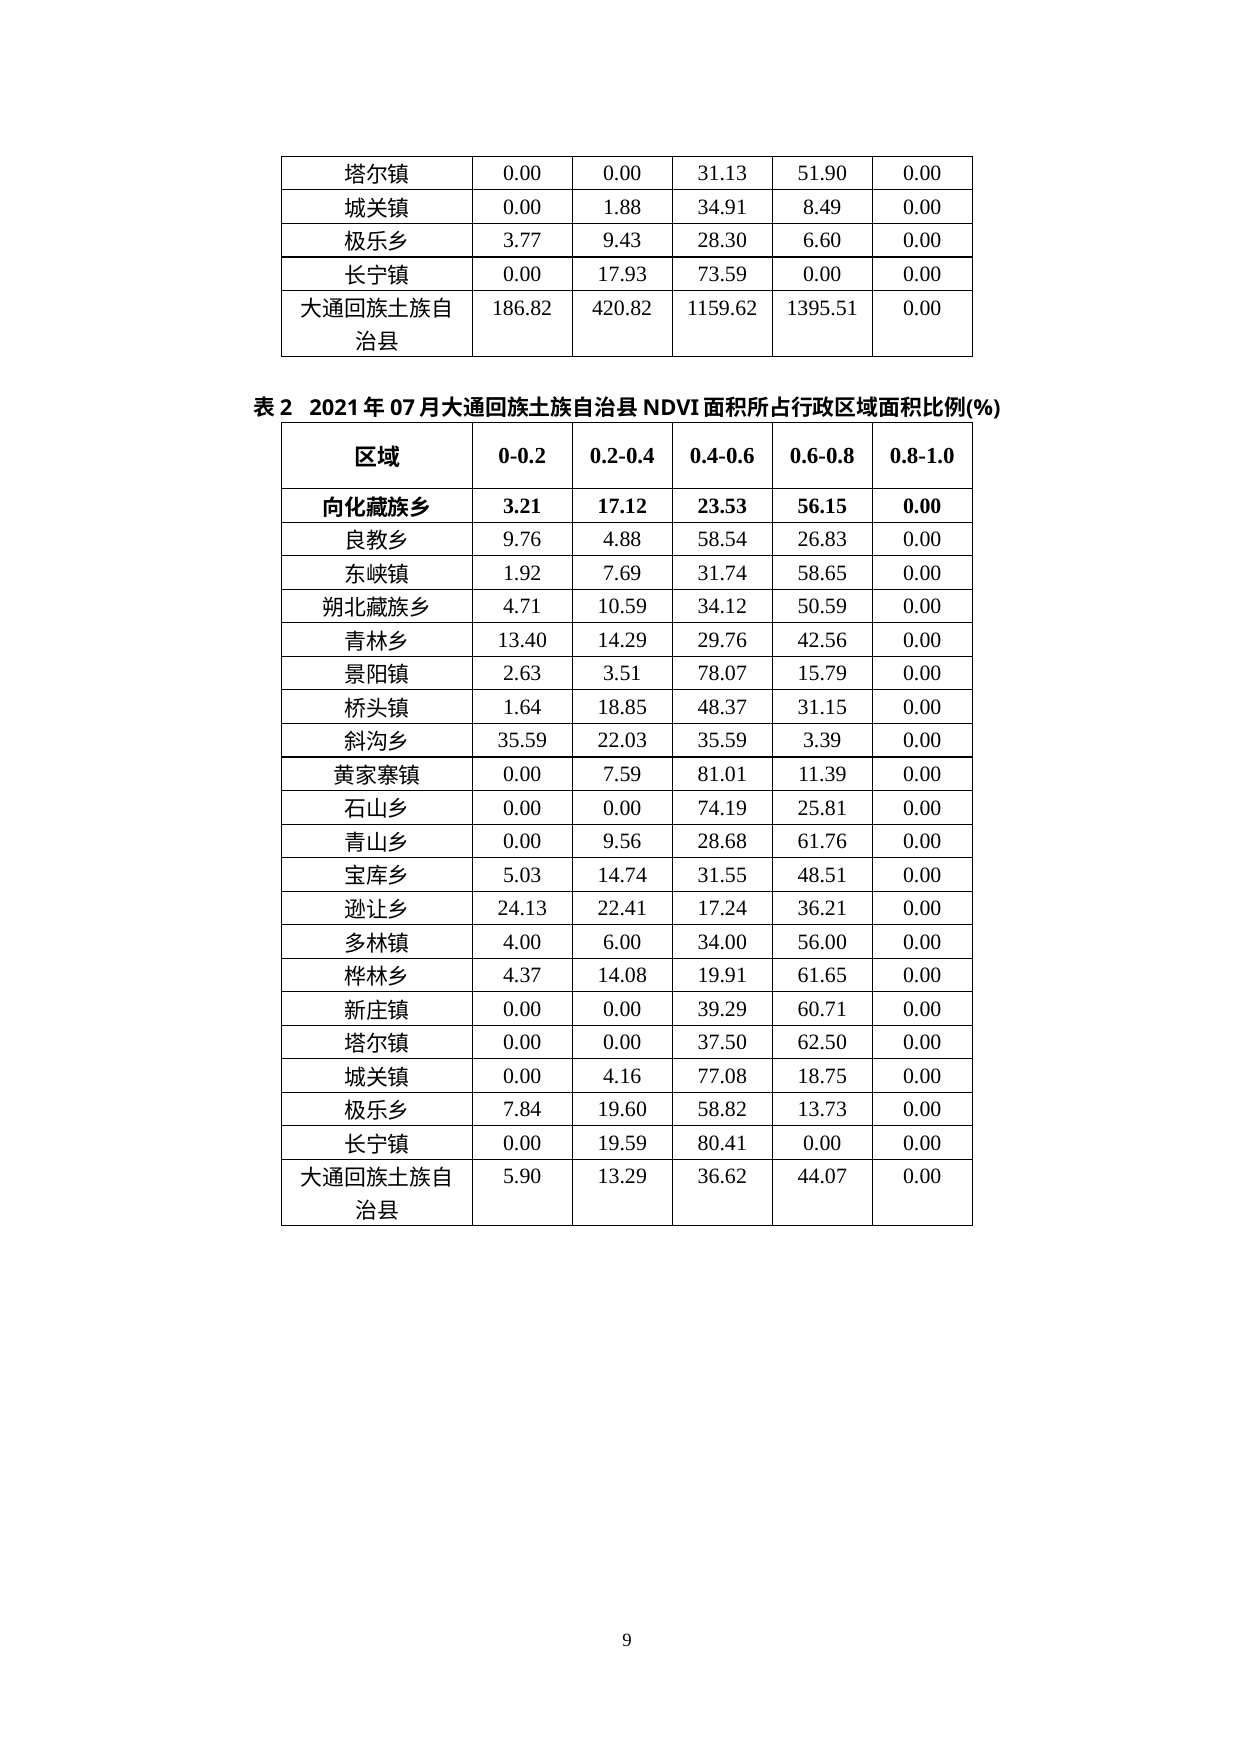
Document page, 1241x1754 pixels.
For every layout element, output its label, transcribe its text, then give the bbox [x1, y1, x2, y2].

table_cell 4.00 [473, 925, 572, 958]
table_cell 0.00 [473, 1026, 572, 1058]
table_cell 6.60 [773, 224, 872, 256]
table_cell 29.76 [673, 623, 772, 656]
table_cell 13.73 [773, 1093, 872, 1125]
table_cell 0.00 [873, 523, 972, 555]
table_cell 31.13 [673, 157, 772, 189]
table_cell 14.29 [573, 623, 672, 656]
table_cell 0.00 [573, 791, 672, 823]
table_cell 25.81 [773, 791, 872, 823]
table_cell 0.00 [773, 258, 872, 290]
table_cell 0.00 [473, 825, 572, 857]
table_header 0.6-0.8 [773, 423, 872, 488]
table_cell 青山乡 [282, 825, 472, 857]
table_cell 新庄镇 [282, 992, 472, 1025]
table_cell 22.03 [573, 724, 672, 756]
table_cell 24.13 [473, 892, 572, 924]
table_cell 2.63 [473, 657, 572, 689]
table_cell 0.00 [573, 157, 672, 189]
table_cell 0.00 [873, 758, 972, 790]
table_cell 0.00 [573, 992, 672, 1025]
table_cell 56.15 [773, 489, 872, 522]
table_cell 78.07 [673, 657, 772, 689]
table_cell 4.71 [473, 590, 572, 622]
table_cell 48.51 [773, 858, 872, 891]
table_cell 15.79 [773, 657, 872, 689]
table_cell 34.12 [673, 590, 772, 622]
table_cell 0.00 [773, 1126, 872, 1159]
table_cell 14.74 [573, 858, 672, 891]
table_cell 0.00 [873, 258, 972, 290]
table_cell 0.00 [873, 224, 972, 256]
table_cell 0.00 [873, 1059, 972, 1092]
table_cell 0.00 [873, 657, 972, 689]
table_cell 26.83 [773, 523, 872, 555]
table_cell 4.16 [573, 1059, 672, 1092]
table_cell 80.41 [673, 1126, 772, 1159]
table_cell 34.00 [673, 925, 772, 958]
table_cell 10.59 [573, 590, 672, 622]
table_header 0.4-0.6 [673, 423, 772, 488]
table_cell 0.00 [873, 157, 972, 189]
table_cell 51.90 [773, 157, 872, 189]
table_cell 桥头镇 [282, 690, 472, 723]
table_cell 0.00 [873, 1093, 972, 1125]
table_cell 22.41 [573, 892, 672, 924]
table_cell 东峡镇 [282, 556, 472, 589]
table_cell 塔尔镇 [282, 157, 472, 189]
table_cell 56.00 [773, 925, 872, 958]
table_cell 1.92 [473, 556, 572, 589]
table_cell 青林乡 [282, 623, 472, 656]
table_cell 0.00 [873, 925, 972, 958]
table_cell 斜沟乡 [282, 724, 472, 756]
table_cell 0.00 [873, 992, 972, 1025]
table_cell 0.00 [873, 892, 972, 924]
table_cell 1.64 [473, 690, 572, 723]
table_cell 极乐乡 [282, 224, 472, 256]
table_cell 0.00 [873, 959, 972, 991]
table_cell 81.01 [673, 758, 772, 790]
table_cell 逊让乡 [282, 892, 472, 924]
table_cell 11.39 [773, 758, 872, 790]
table_cell 6.00 [573, 925, 672, 958]
table_cell 3.39 [773, 724, 872, 756]
table_cell 黄家寨镇 [282, 758, 472, 790]
table_cell 长宁镇 [282, 1126, 472, 1159]
table_cell 0.00 [473, 157, 572, 189]
table_cell 0.00 [473, 1126, 572, 1159]
table_cell 0.00 [473, 1059, 572, 1092]
table_cell 17.12 [573, 489, 672, 522]
table_cell 9.76 [473, 523, 572, 555]
table_cell 34.91 [673, 190, 772, 223]
table_cell 13.40 [473, 623, 572, 656]
table_cell 0.00 [873, 690, 972, 723]
table_header 0.8-1.0 [873, 423, 972, 488]
table_cell 17.24 [673, 892, 772, 924]
table_cell 58.82 [673, 1093, 772, 1125]
table_cell 7.84 [473, 1093, 572, 1125]
table_cell 7.59 [573, 758, 672, 790]
table_cell 39.29 [673, 992, 772, 1025]
table_cell 17.93 [573, 258, 672, 290]
table_cell 37.50 [673, 1026, 772, 1058]
table_cell 极乐乡 [282, 1093, 472, 1125]
table_cell 14.08 [573, 959, 672, 991]
table_cell 1395.51 [773, 291, 872, 356]
table_cell 62.50 [773, 1026, 872, 1058]
table_cell 8.49 [773, 190, 872, 223]
table_cell 9.43 [573, 224, 672, 256]
table_cell 0.00 [473, 992, 572, 1025]
table_cell 大通回族土族自治县 [282, 1160, 472, 1225]
table_cell 0.00 [573, 1026, 672, 1058]
table_cell 0.00 [473, 791, 572, 823]
table_cell 35.59 [473, 724, 572, 756]
table_cell 0.00 [873, 791, 972, 823]
table_cell 28.30 [673, 224, 772, 256]
table_cell 36.62 [673, 1160, 772, 1225]
table_cell 19.91 [673, 959, 772, 991]
table_cell 77.08 [673, 1059, 772, 1092]
table_cell 50.59 [773, 590, 872, 622]
table_cell 塔尔镇 [282, 1026, 472, 1058]
table_cell 36.21 [773, 892, 872, 924]
table_cell 7.69 [573, 556, 672, 589]
table_cell 3.77 [473, 224, 572, 256]
table_cell 0.00 [873, 489, 972, 522]
table_cell 61.76 [773, 825, 872, 857]
table_cell 48.37 [673, 690, 772, 723]
table_cell 景阳镇 [282, 657, 472, 689]
table_header 0.2-0.4 [573, 423, 672, 488]
table_cell 186.82 [473, 291, 572, 356]
table_cell 0.00 [873, 556, 972, 589]
table_cell 0.00 [873, 1026, 972, 1058]
table_cell 0.00 [873, 623, 972, 656]
table_cell 44.07 [773, 1160, 872, 1225]
table_cell 向化藏族乡 [282, 489, 472, 522]
table_cell 5.03 [473, 858, 572, 891]
table_cell 3.21 [473, 489, 572, 522]
table_cell 0.00 [873, 1126, 972, 1159]
table_cell 58.54 [673, 523, 772, 555]
table_cell 5.90 [473, 1160, 572, 1225]
table_cell 城关镇 [282, 190, 472, 223]
table_cell 42.56 [773, 623, 872, 656]
table_cell 9.56 [573, 825, 672, 857]
table_cell 19.59 [573, 1126, 672, 1159]
table_cell 31.55 [673, 858, 772, 891]
table_cell 良教乡 [282, 523, 472, 555]
table_cell 长宁镇 [282, 258, 472, 290]
table_cell 13.29 [573, 1160, 672, 1225]
table_cell 28.68 [673, 825, 772, 857]
table_header 0-0.2 [473, 423, 572, 488]
table_cell 73.59 [673, 258, 772, 290]
table_cell 35.59 [673, 724, 772, 756]
text 表2 2021年07月大通回族土族自治县NDVI面积所占行政区域面积比例(%) [189, 389, 1064, 422]
table_cell 0.00 [473, 758, 572, 790]
table_cell 宝库乡 [282, 858, 472, 891]
table_cell 1159.62 [673, 291, 772, 356]
table_cell 0.00 [473, 258, 572, 290]
table_cell 桦林乡 [282, 959, 472, 991]
table_cell 31.74 [673, 556, 772, 589]
table_cell 74.19 [673, 791, 772, 823]
table_cell 0.00 [473, 190, 572, 223]
table_cell 19.60 [573, 1093, 672, 1125]
table_cell 18.75 [773, 1059, 872, 1092]
table_cell 31.15 [773, 690, 872, 723]
table_cell 0.00 [873, 724, 972, 756]
table_cell 1.88 [573, 190, 672, 223]
table_cell 大通回族土族自治县 [282, 291, 472, 356]
table_cell 0.00 [873, 291, 972, 356]
table_cell 58.65 [773, 556, 872, 589]
table_cell 3.51 [573, 657, 672, 689]
table_cell 0.00 [873, 858, 972, 891]
table_cell 18.85 [573, 690, 672, 723]
table_cell 0.00 [873, 1160, 972, 1225]
table_cell 城关镇 [282, 1059, 472, 1092]
table_cell 0.00 [873, 190, 972, 223]
table_cell 0.00 [873, 825, 972, 857]
table_cell 0.00 [873, 590, 972, 622]
table_header 区域 [282, 423, 472, 488]
table_cell 23.53 [673, 489, 772, 522]
table_cell 61.65 [773, 959, 872, 991]
table_cell 多林镇 [282, 925, 472, 958]
table_cell 4.88 [573, 523, 672, 555]
table_cell 石山乡 [282, 791, 472, 823]
table_cell 420.82 [573, 291, 672, 356]
table_cell 4.37 [473, 959, 572, 991]
table_cell 朔北藏族乡 [282, 590, 472, 622]
table_cell 60.71 [773, 992, 872, 1025]
